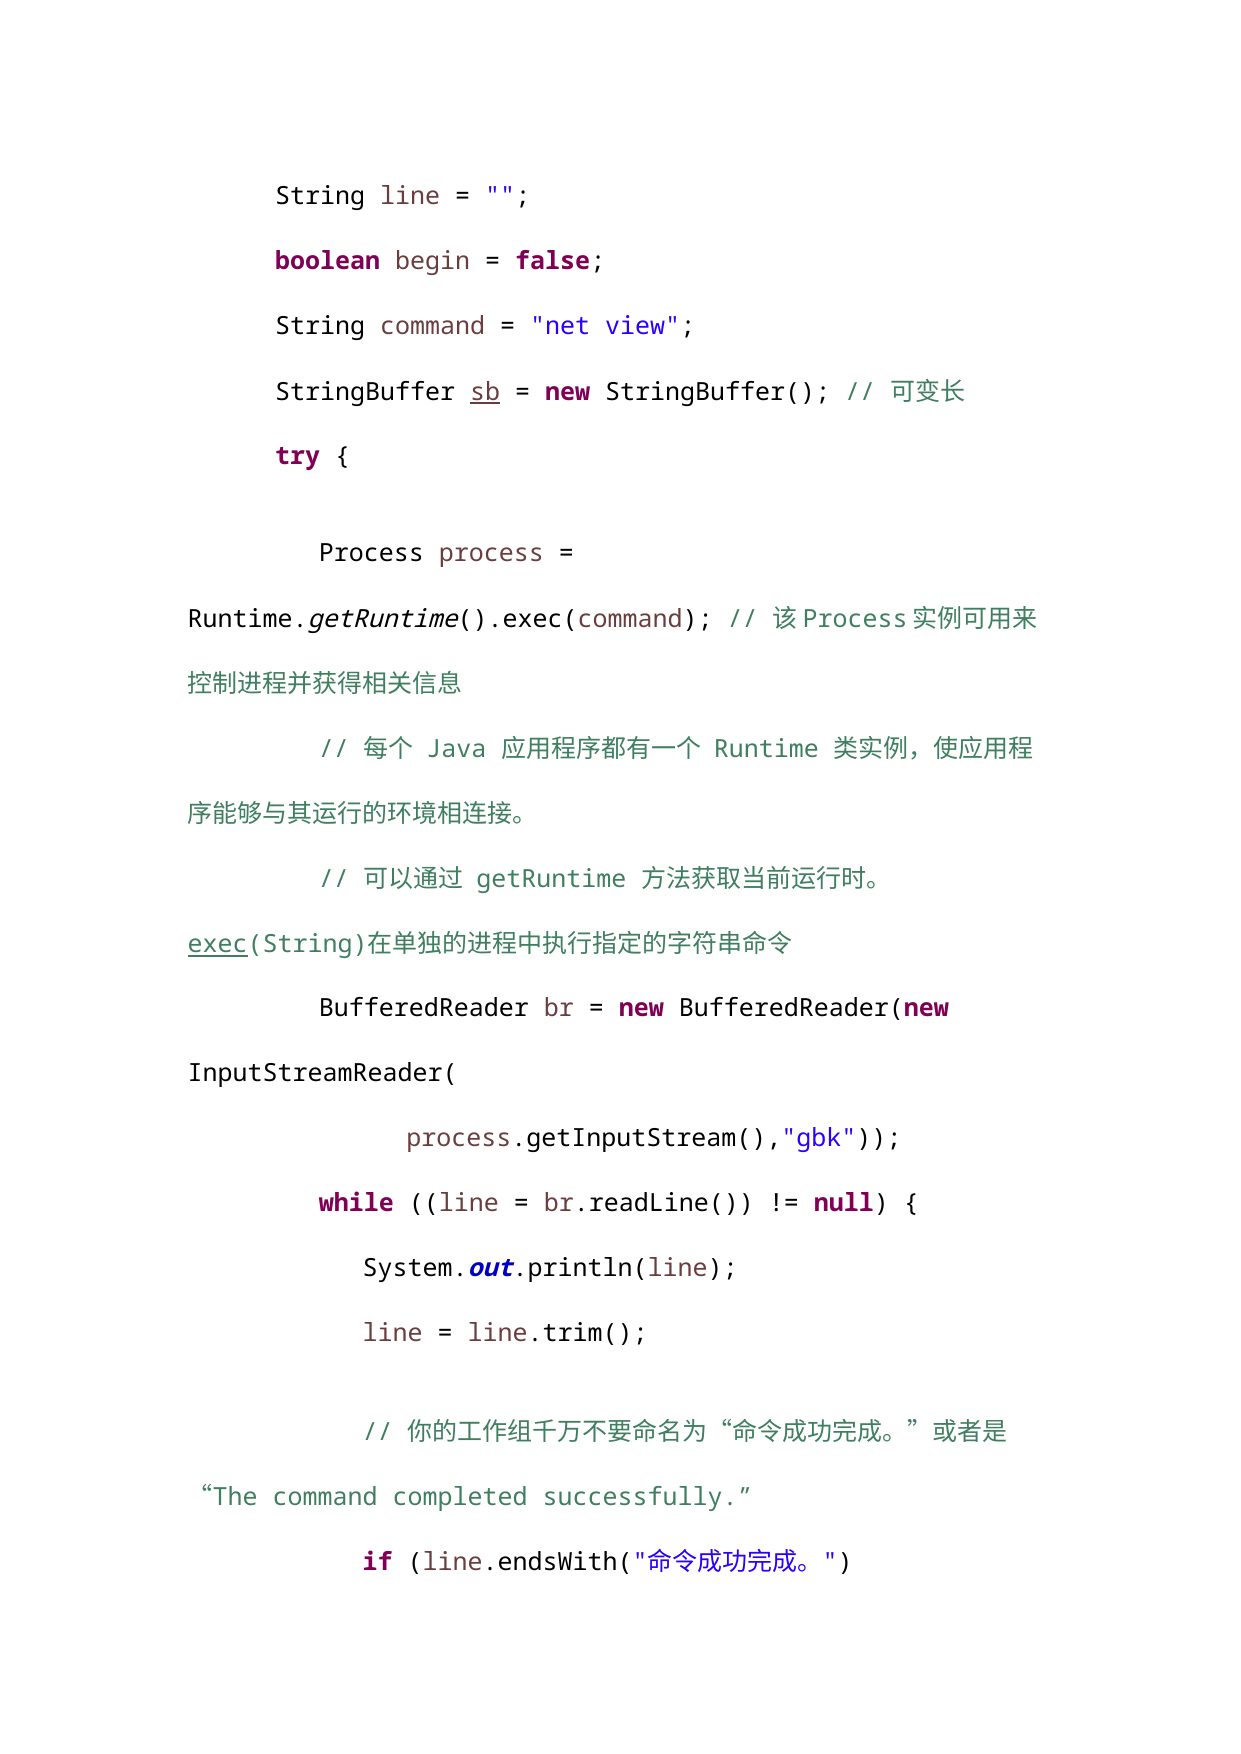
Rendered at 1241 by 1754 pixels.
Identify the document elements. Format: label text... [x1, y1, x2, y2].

text // System.out.println( neighborhood ); [187, 162, 1053, 227]
text // 每个 Java 应用程序都有一个 Runtime 类实例，使应用程序能够与其运行的环境相连接。 [187, 1039, 1053, 1169]
text while ((line = br.readLine()) != null) { [187, 1494, 1053, 1559]
text List<String> li = Lists.newArrayList(); [187, 422, 1053, 487]
text } [187, 227, 1053, 292]
text StringBuffer sb = new StringBuffer(); // 可变长 [187, 682, 1053, 747]
text private static List<String> getNeighborhood() { [187, 357, 1053, 422]
text // 可以通过 getRuntime 方法获取当前运行时。exec(String)在单独的进程中执行指定的字符串命令 [187, 1169, 1053, 1299]
text String command = "net view"; [187, 617, 1053, 682]
text try { [187, 747, 1053, 812]
text String line = ""; [187, 487, 1053, 552]
text boolean begin = false; [187, 552, 1053, 617]
text process.getInputStream(),"gbk")); [187, 1429, 1053, 1494]
text Process process = Runtime.getRuntime().exec(command); // 该Process实例可用来控制进程并获得相关信息 [187, 844, 1053, 1039]
text BufferedReader br = new BufferedReader(new InputStreamReader( [187, 1299, 1053, 1429]
